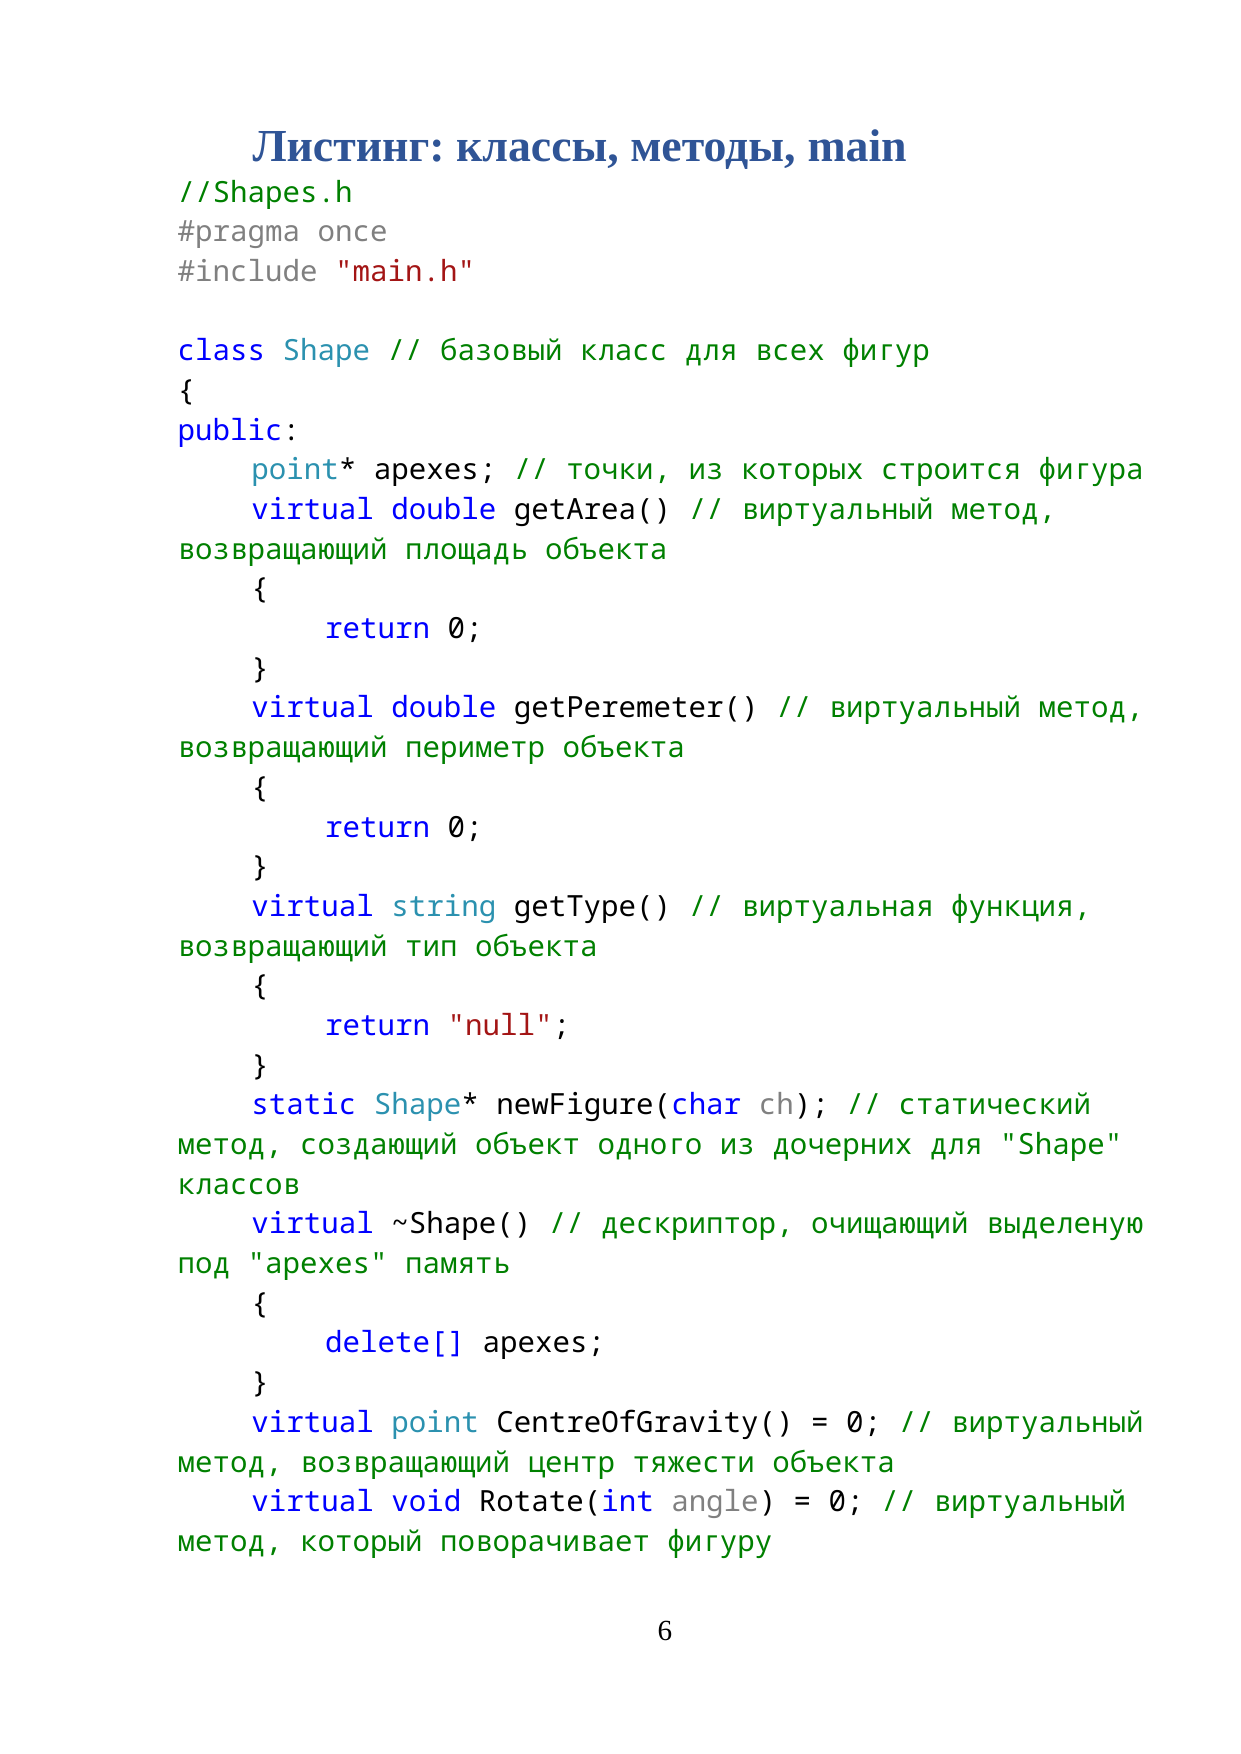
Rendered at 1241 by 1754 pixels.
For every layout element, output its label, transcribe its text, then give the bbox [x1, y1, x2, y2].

text static Shape* newFigure(char ch); // статический метод, создающий объект одного из дочерних для "Shape" классов [177, 1084, 1152, 1203]
text { [177, 369, 1152, 409]
text #pragma once [177, 211, 1152, 250]
text } [177, 647, 1152, 687]
text return 0; [177, 607, 1152, 647]
text virtual double getArea() // виртуальный метод, возвращающий площадь объекта [177, 488, 1152, 568]
text class Shape // базовый класс для всех фигур [177, 329, 1152, 369]
text virtual void Rotate(int angle) = 0; // виртуальный метод, который поворачивает фигуру [177, 1481, 1152, 1560]
text delete[] apexes; [177, 1322, 1152, 1361]
text //Shapes.h [177, 171, 1152, 211]
text Листинг: классы, методы, main [252, 118, 1152, 171]
text } [177, 846, 1152, 885]
text { [177, 568, 1152, 607]
text #include "main.h" [177, 250, 1152, 290]
text { [177, 1282, 1152, 1322]
text public: [177, 409, 1152, 449]
text return "null"; [177, 1004, 1152, 1044]
text virtual string getType() // виртуальная функция, возвращающий тип объекта [177, 885, 1152, 964]
text return 0; [177, 806, 1152, 846]
text virtual double getPeremeter() // виртуальный метод, возвращающий периметр объекта [177, 687, 1152, 766]
text virtual ~Shape() // дескриптор, очищающий выделеную под "apexes" память [177, 1203, 1152, 1282]
text } [177, 1361, 1152, 1401]
text { [177, 964, 1152, 1004]
text } [177, 1044, 1152, 1084]
text virtual point CentreOfGravity() = 0; // виртуальный метод, возвращающий центр тяжести объекта [177, 1401, 1152, 1481]
text point* apexes; // точки, из которых строится фигура [177, 449, 1152, 488]
text { [177, 766, 1152, 806]
